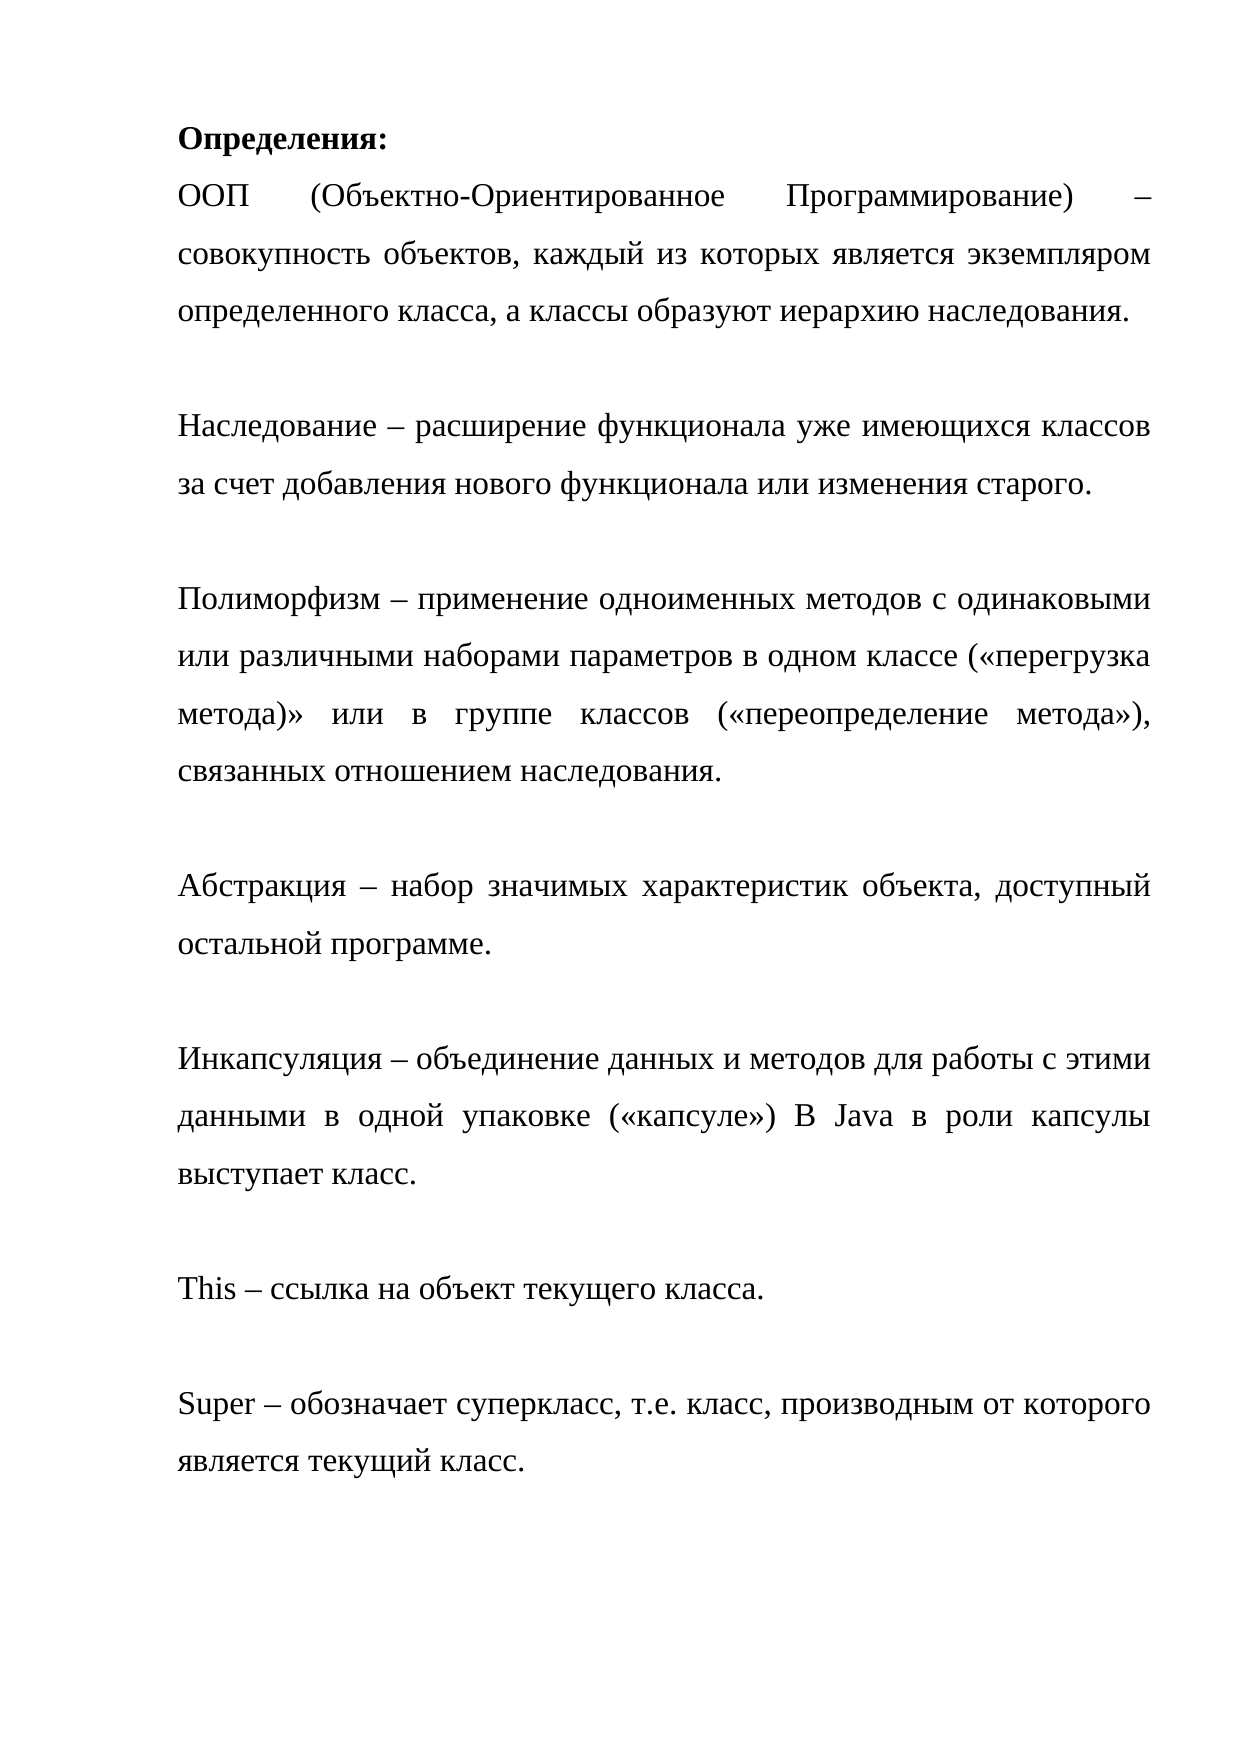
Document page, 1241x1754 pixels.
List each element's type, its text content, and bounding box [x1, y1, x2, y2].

text Инкапсуляция – объединение данных и методов для работы с этими данными в одной упаковке («капсуле») В Java в роли капсулы выступает класс. [177, 1038, 1152, 1191]
subtitle Определения: [177, 118, 1152, 156]
text Полиморфизм – применение одноименных методов с одинаковыми или различными наборами параметров в одном классе («перегрузка метода)» или в группе классов («переопределение метода»), связанных отношением наследования. [177, 578, 1152, 789]
text Наследование – расширение функционала уже имеющихся классов за счет добавления нового функционала или изменения старого. [177, 406, 1152, 501]
text Абстракция – набор значимых характеристик объекта, доступный остальной программе. [177, 866, 1152, 961]
text This – ссылка на объект текущего класса. [177, 1268, 1152, 1306]
text ООП (Объектно-Ориентированное Программирование) – совокупность объектов, каждый из которых является экземпляром определенного класса, а классы образуют иерархию наследования. [177, 176, 1152, 329]
text Super – обозначает суперкласс, т.е. класс, производным от которого является текущий класс. [177, 1383, 1152, 1479]
